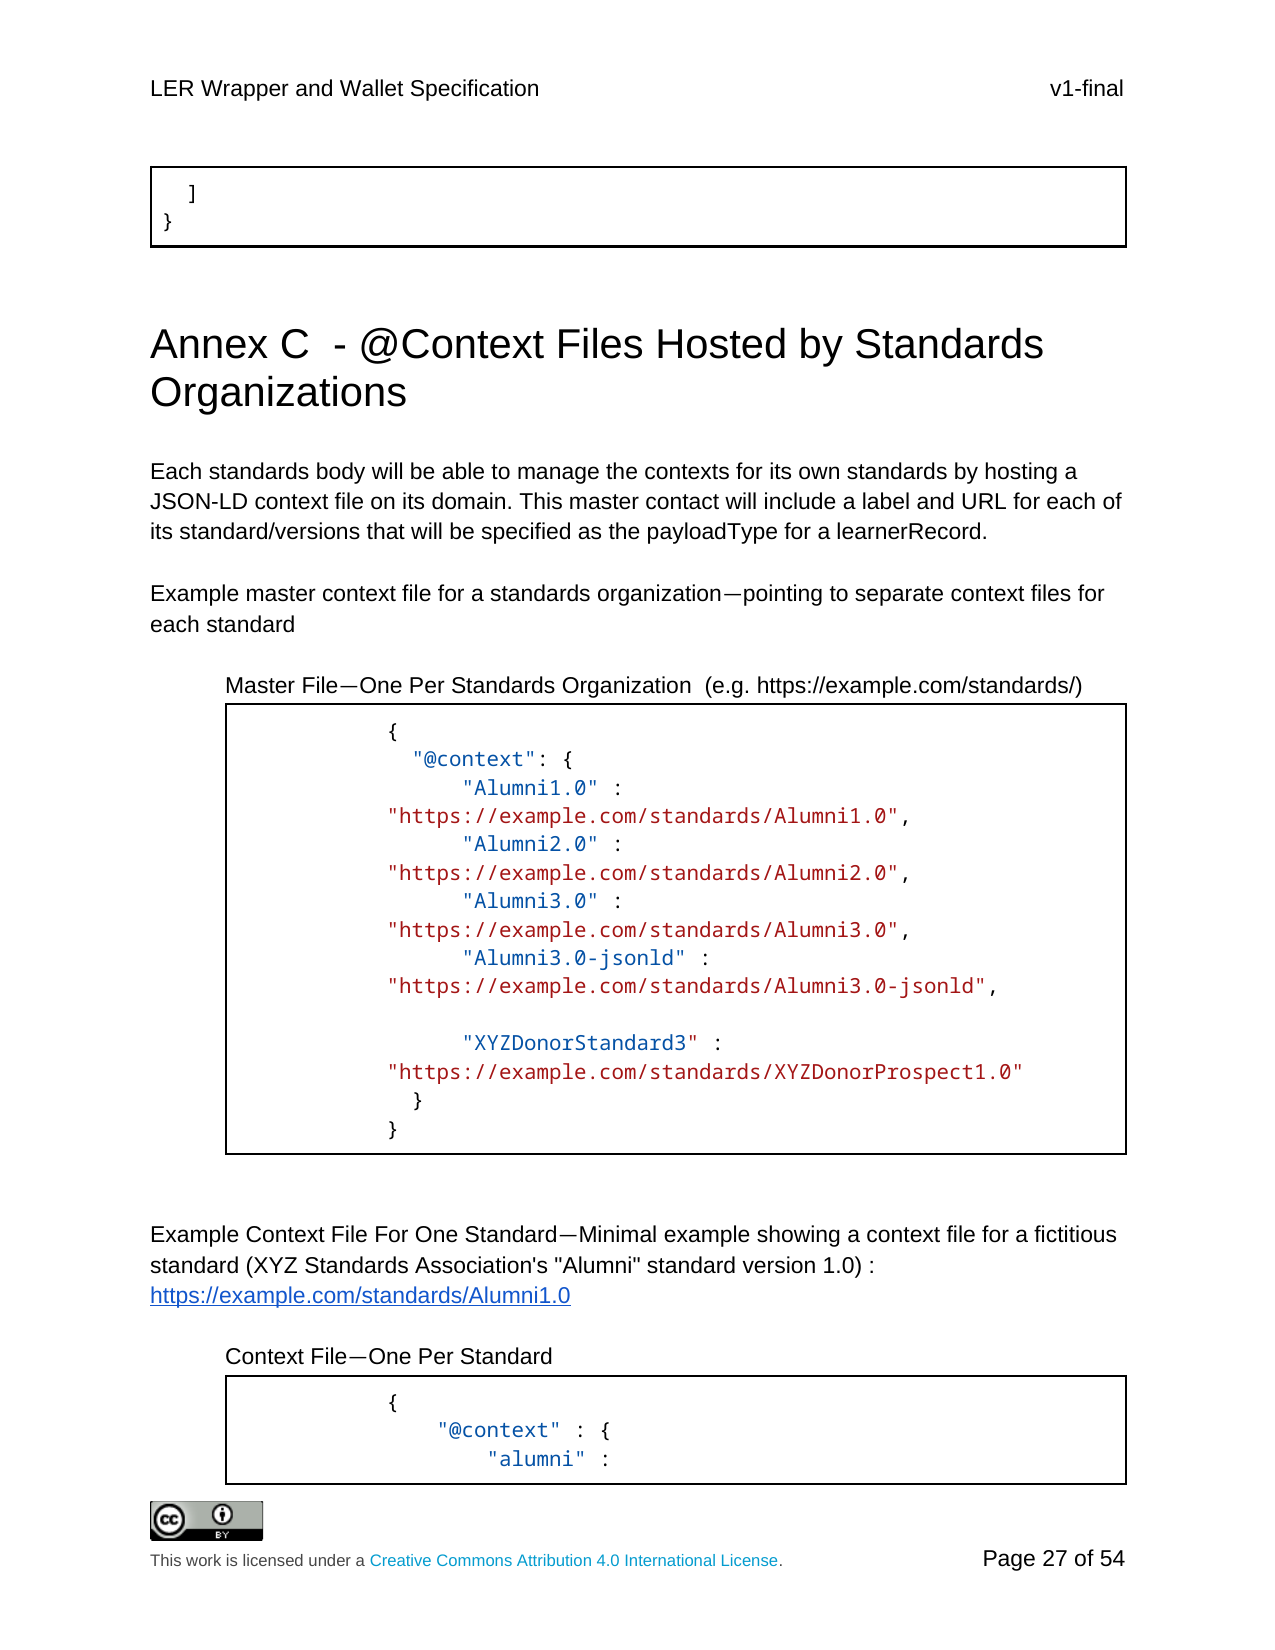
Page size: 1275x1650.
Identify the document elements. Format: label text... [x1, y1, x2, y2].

picture [599, 1558, 605, 1566]
picture [150, 1501, 264, 1541]
subtitle Annex C - @Context Files Hosted by Standards Organizations [150, 319, 1125, 415]
text Each standards body will be able to manage the contexts for its own standards by hosting a JSON-LD context file on its domain. This master contact will include a label and URL for each of its standard/versions that will be specified as the payloadType for a learnerRecord. [150, 458, 1125, 545]
text Master File—One Per Standards Organization (e.g. https://example.com/standards/) [225, 671, 1125, 699]
text Context File—One Per Standard [225, 1342, 1125, 1371]
table_header { "@context": { "Alumni1.0" : "https://example.com/standards/Alumni1.0", "Alumni2.0" : "https://example.com/standards/Alumni2.0", "Alumni3.0" : "https://example.com/standards/Alumni3.0", "Alumni3.0-jsonld" : "https://example.com/standards/Alumni3.0-jsonld", "XYZDonorStandard3" : "https://example.com/standards/XYZDonorProspect1.0" } } [227, 705, 1125, 1153]
picture [752, 1557, 758, 1566]
text Example master context file for a standards organization—pointing to separate context files for each standard [150, 579, 1125, 637]
table_header { "@context" : { "alumni" : "https://example.com/standards/Alumni1.0/context#" } } [227, 1377, 1125, 1483]
text Example Context File For One Standard—Minimal example showing a context file for a fictitious standard (XYZ Standards Association's "Alumni" standard version 1.0) : https://example.com/standards/Alumni1.0 [150, 1220, 1125, 1308]
